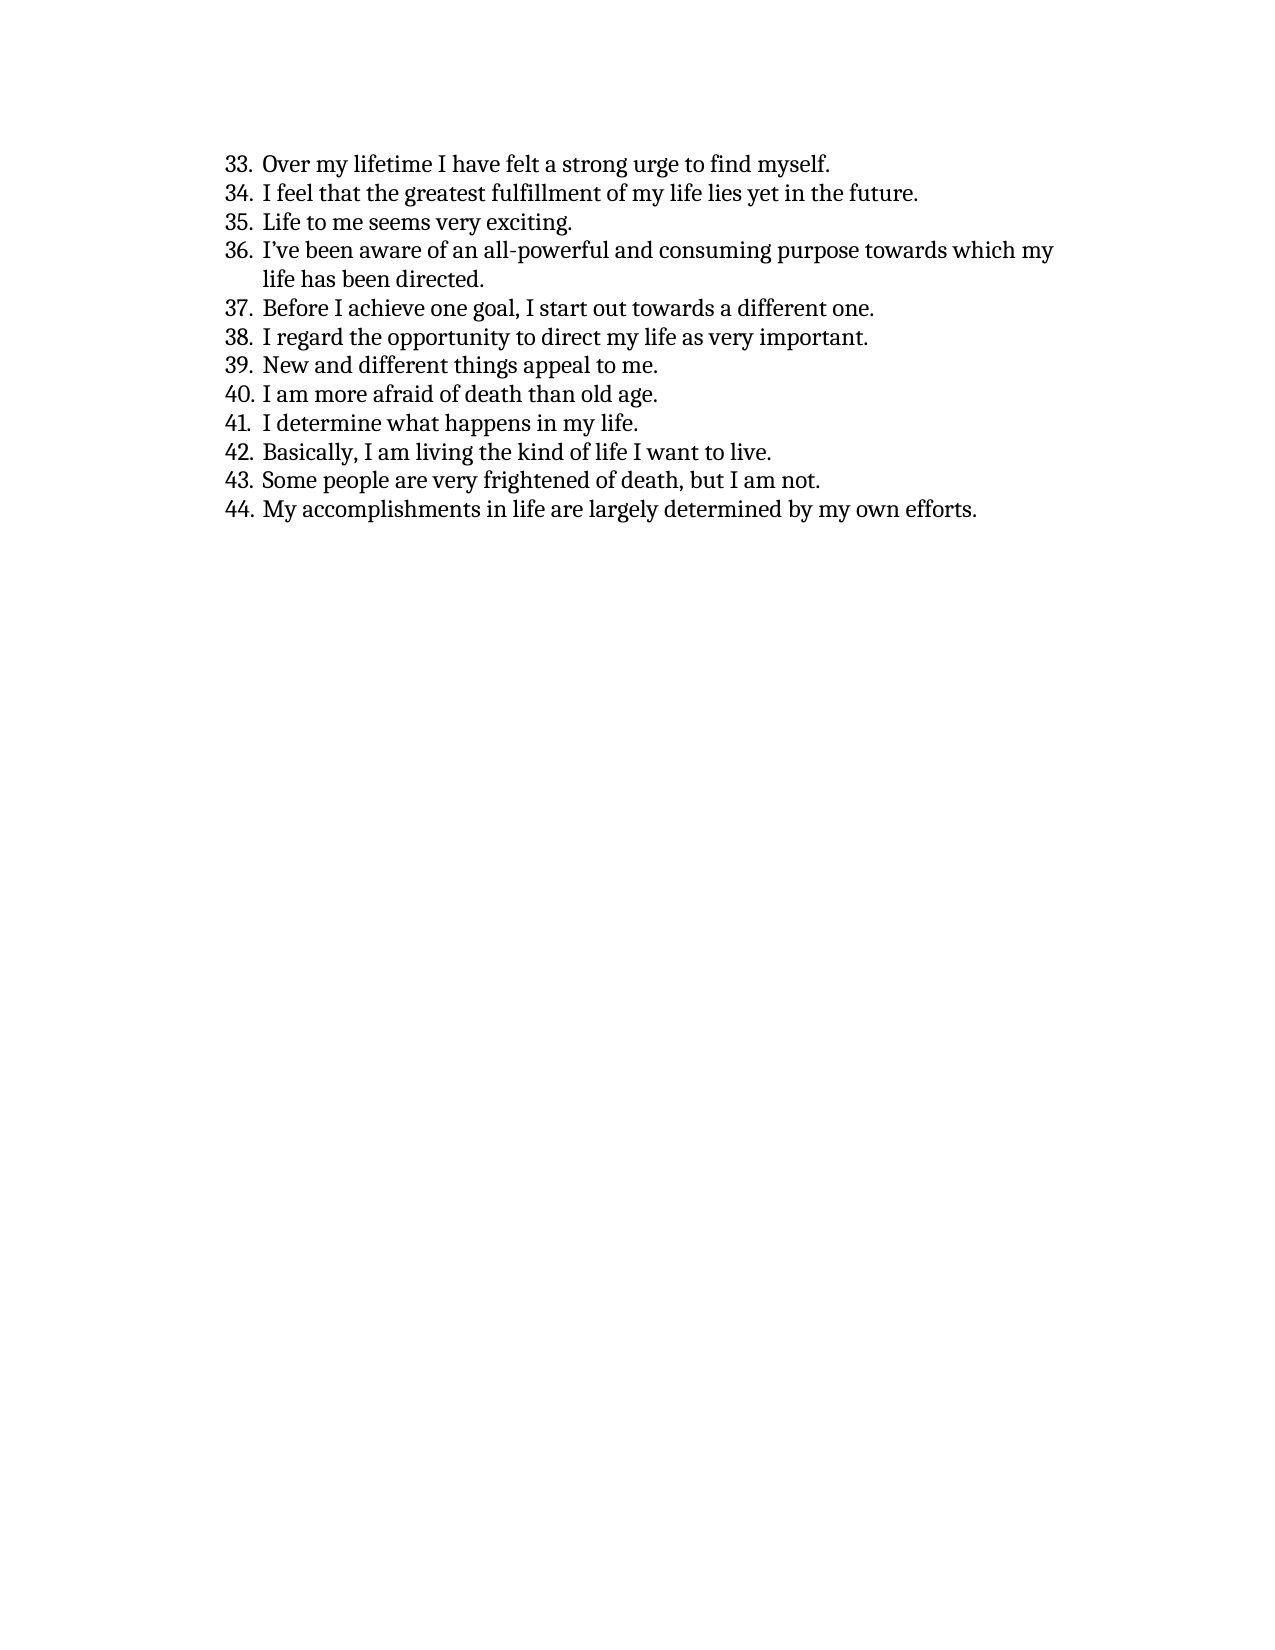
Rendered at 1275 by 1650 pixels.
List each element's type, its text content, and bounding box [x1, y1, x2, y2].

list Some people are very frightened of death, but I am not. [225, 466, 1087, 495]
list New and different things appeal to me. [225, 351, 1087, 380]
list I’ve been aware of an all-powerful and consuming purpose towards which my life has been directed. [225, 236, 1087, 294]
list I regard the opportunity to direct my life as very important. [225, 322, 1087, 351]
list My accomplishments in life are largely determined by my own efforts. [225, 495, 1087, 524]
list Life to me seems very exciting. [225, 207, 1087, 236]
list Before I achieve one goal, I start out towards a different one. [225, 294, 1087, 322]
list Over my lifetime I have felt a strong urge to find myself. [225, 150, 1087, 179]
list I determine what happens in my life. [225, 409, 1087, 437]
list I am more afraid of death than old age. [225, 380, 1087, 409]
list I feel that the greatest fulfillment of my life lies yet in the future. [225, 179, 1087, 207]
list Basically, I am living the kind of life I want to live. [225, 437, 1087, 466]
